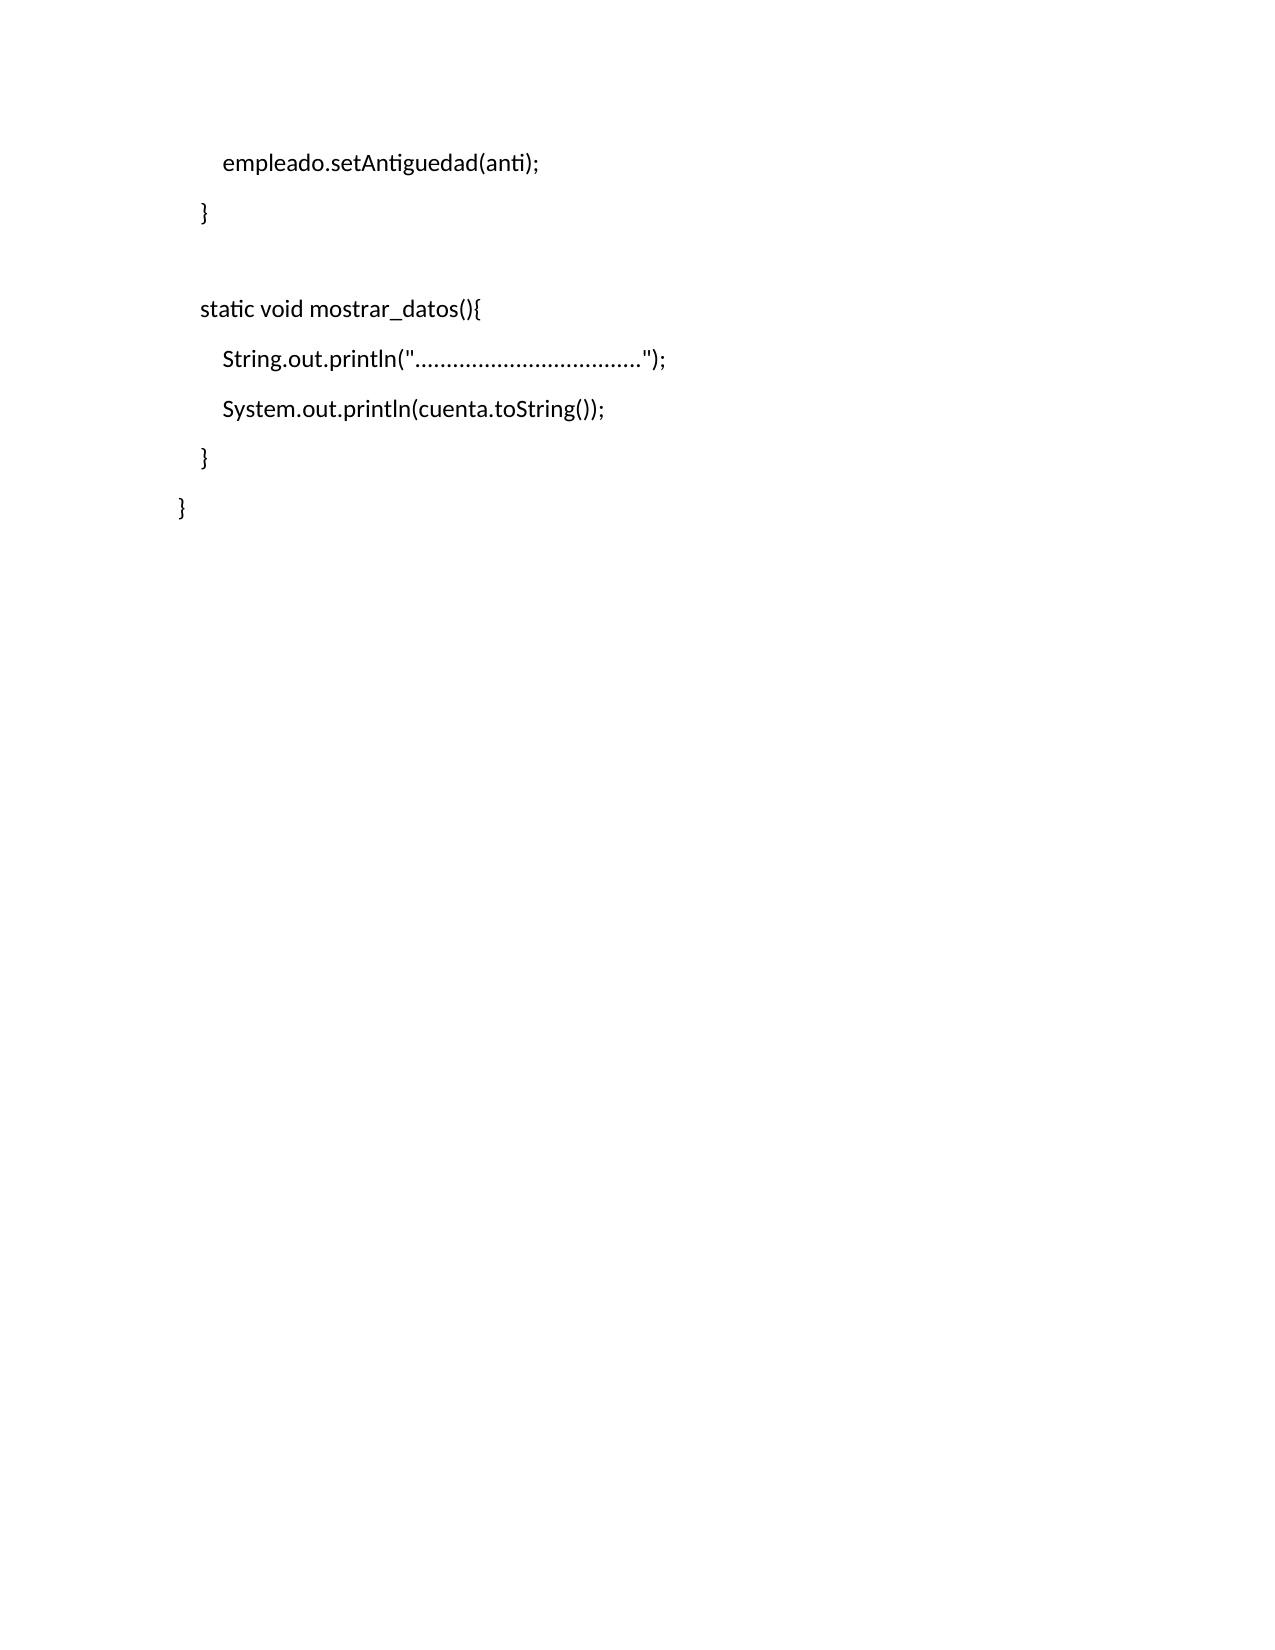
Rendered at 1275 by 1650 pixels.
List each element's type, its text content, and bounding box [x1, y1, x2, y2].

text empleado.setAntiguedad(anti); [177, 148, 1098, 178]
text } [177, 492, 1098, 522]
text System.out.println(cuenta.toString()); [177, 393, 1098, 423]
text } [177, 197, 1098, 228]
text } [177, 442, 1098, 473]
text String.out.println("...................................."); [177, 343, 1098, 374]
text static void mostrar_datos(){ [177, 294, 1098, 324]
